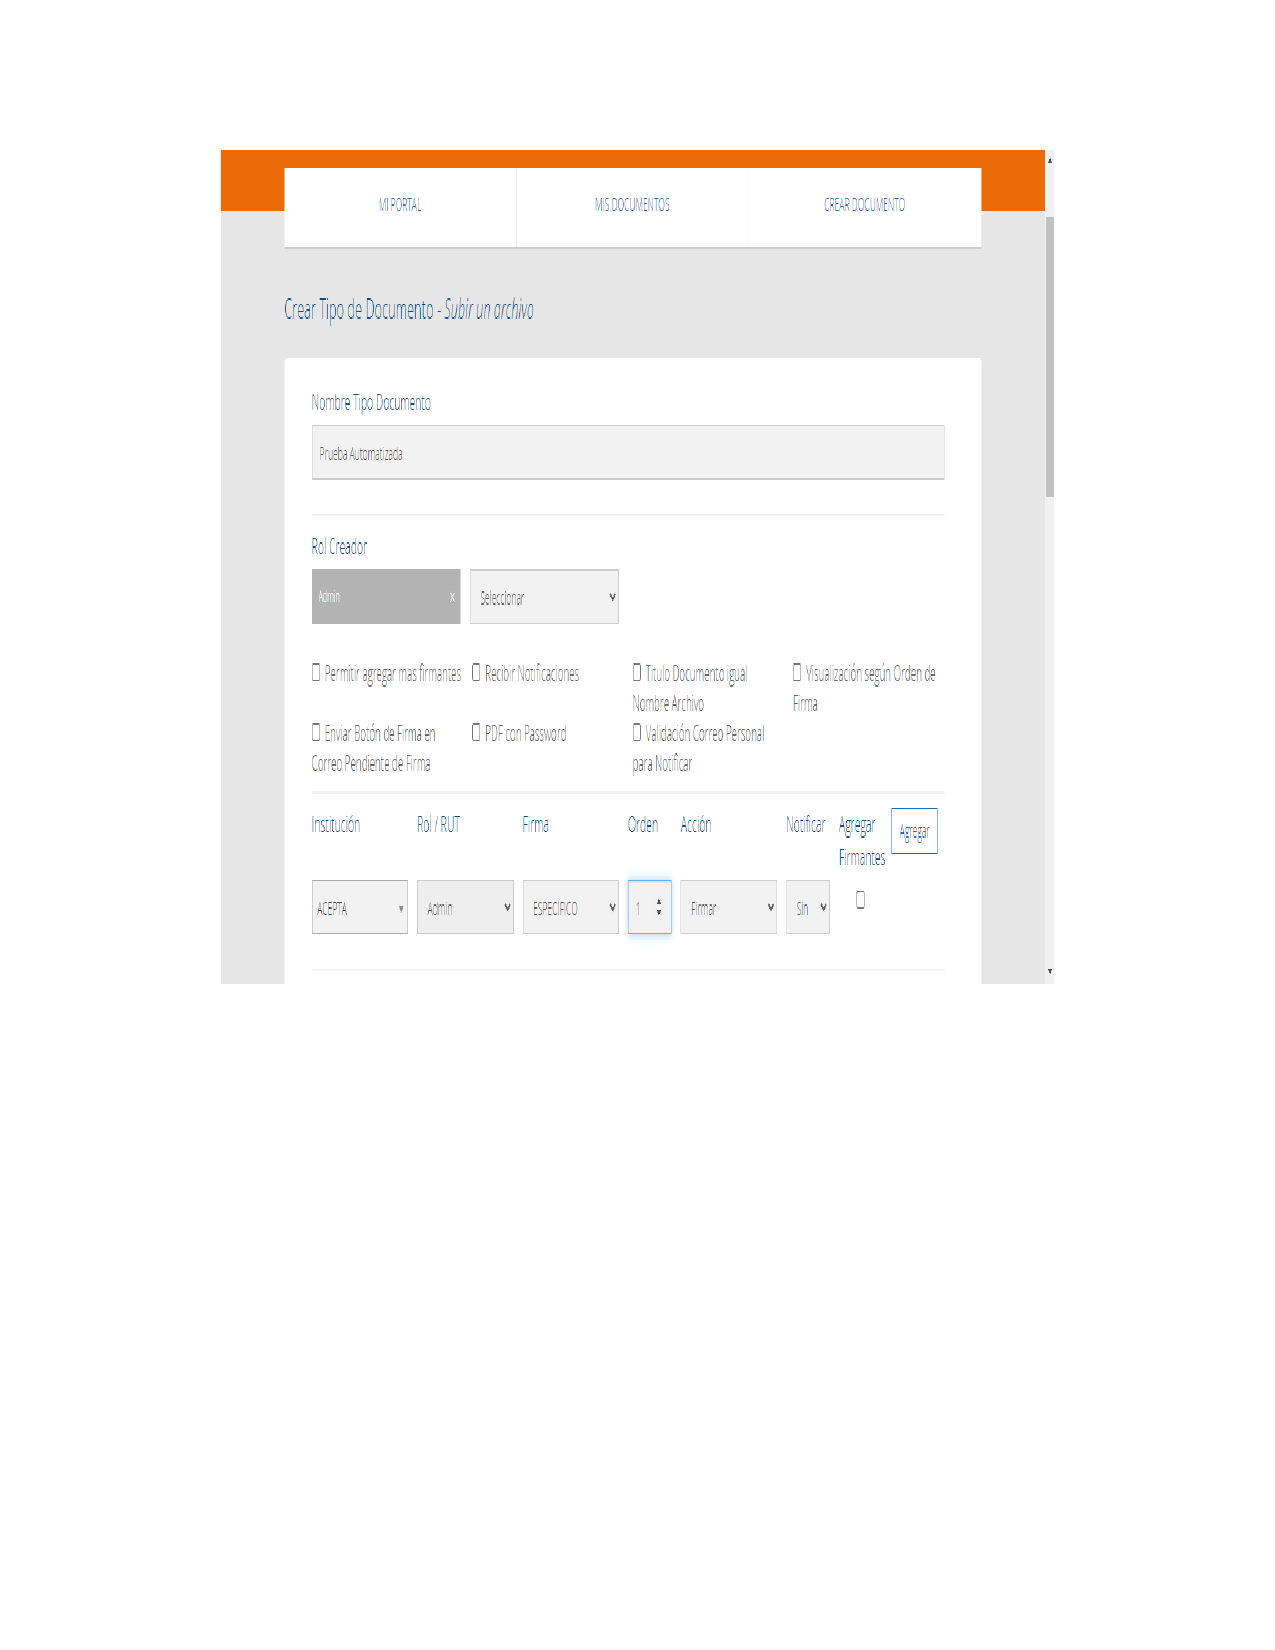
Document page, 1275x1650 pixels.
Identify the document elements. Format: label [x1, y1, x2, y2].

picture [220, 184, 1055, 1018]
